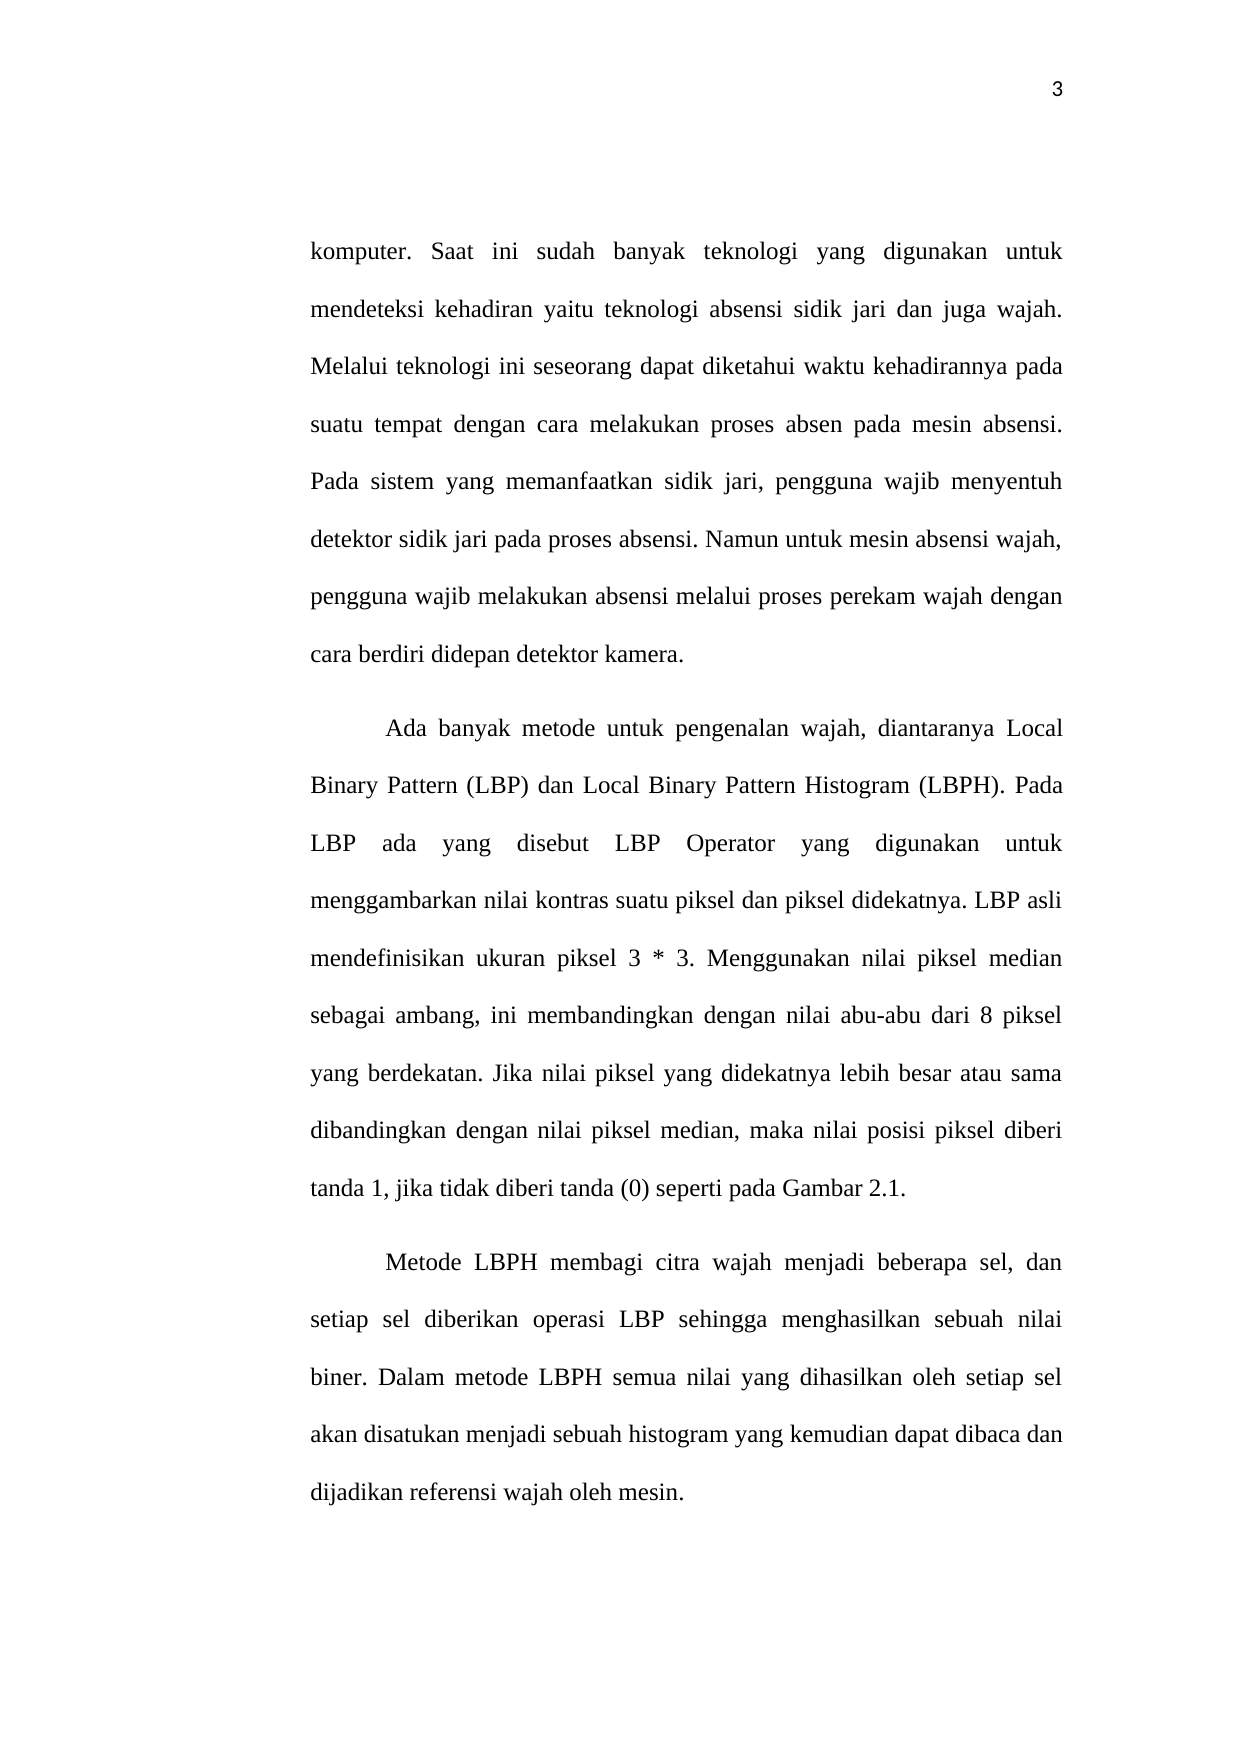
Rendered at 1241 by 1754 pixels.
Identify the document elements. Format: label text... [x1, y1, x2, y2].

text Ada banyak metode untuk pengenalan wajah, diantaranya Local Binary Pattern (LBP) dan Local Binary Pattern Histogram (LBPH). Pada LBP ada yang disebut LBP Operator yang digunakan untuk menggambarkan nilai kontras suatu piksel dan piksel didekatnya. LBP asli mendefinisikan ukuran piksel 3 * 3. Menggunakan nilai piksel median sebagai ambang, ini membandingkan dengan nilai abu-abu dari 8 piksel yang berdekatan. Jika nilai piksel yang didekatnya lebih besar atau sama dibandingkan dengan nilai piksel median, maka nilai posisi piksel diberi tanda 1, jika tidak diberi tanda (0) seperti pada Gambar 2.1. [310, 713, 1063, 1202]
